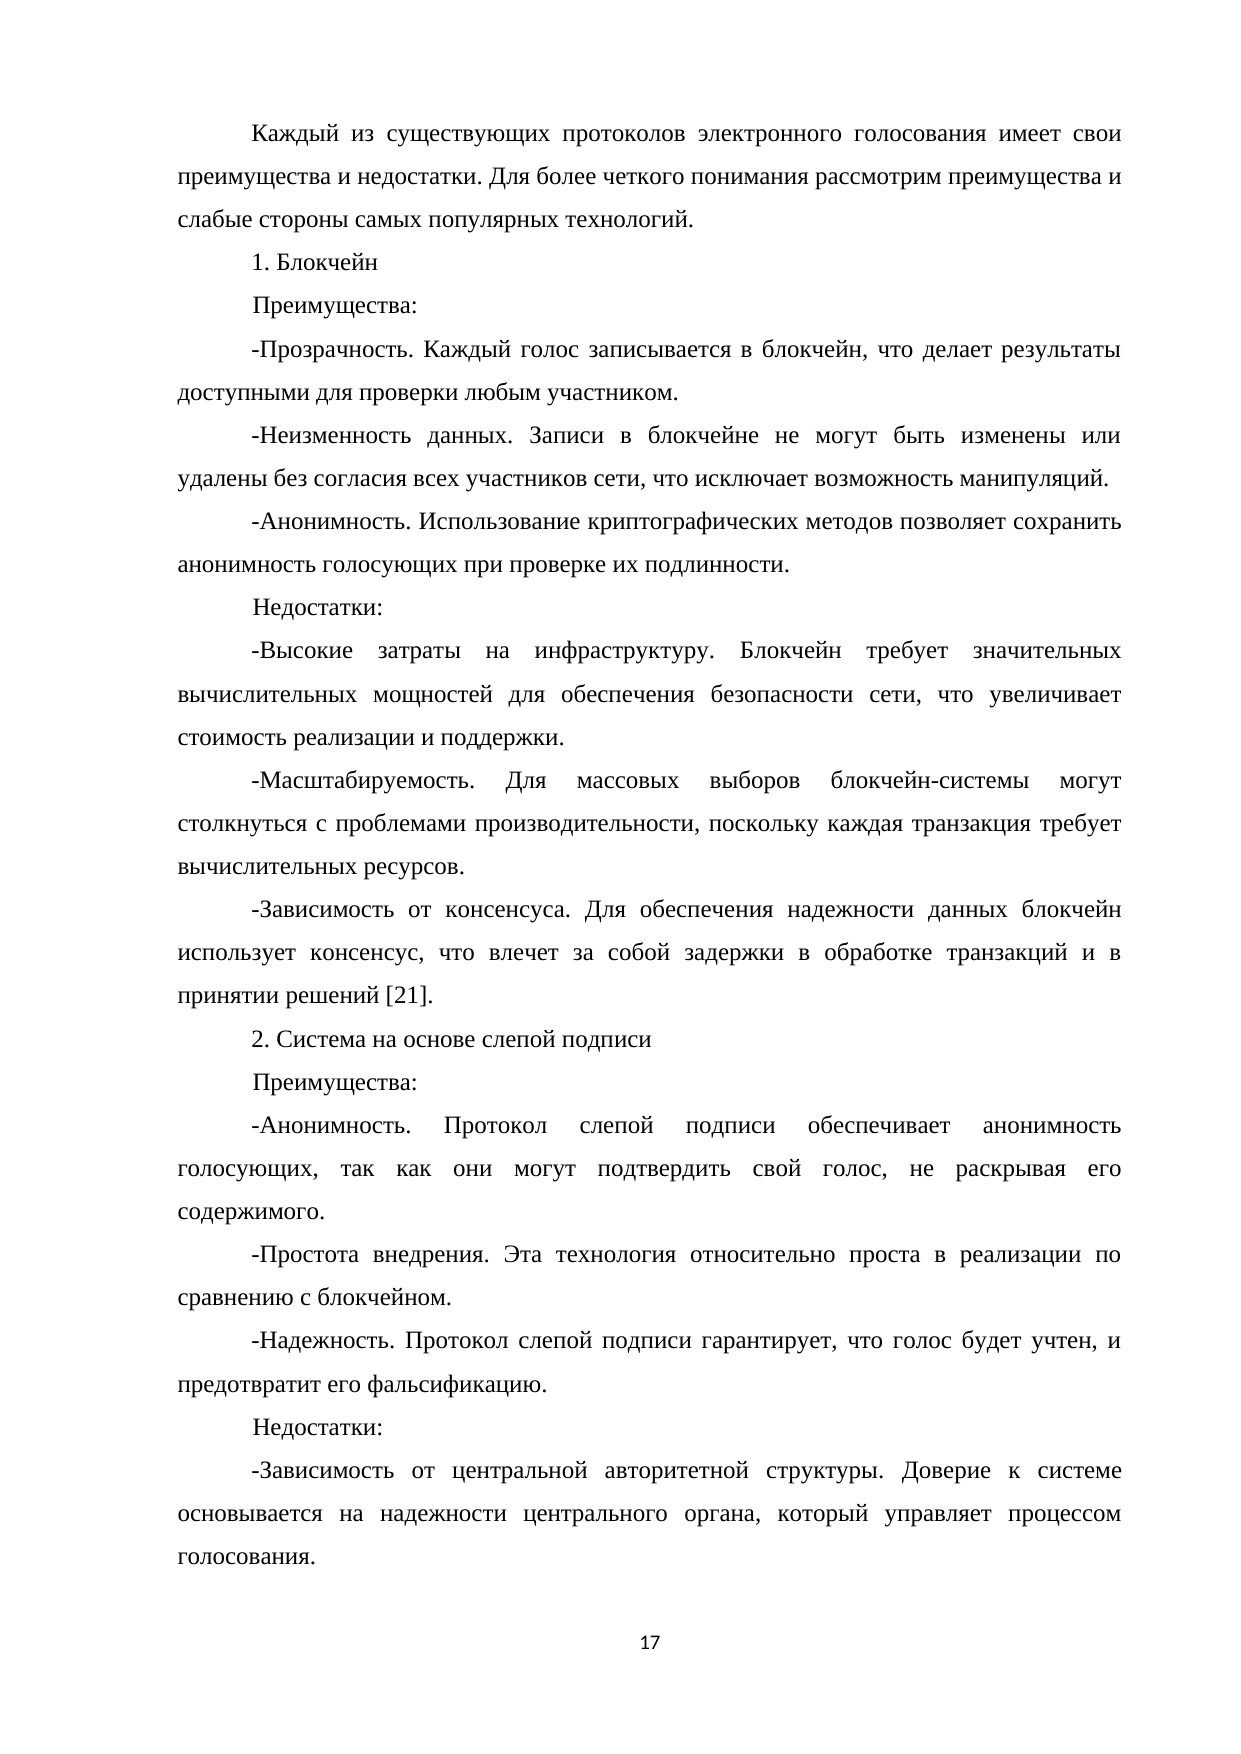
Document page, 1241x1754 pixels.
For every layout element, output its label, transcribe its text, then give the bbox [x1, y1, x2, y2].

text Недостатки: [252, 1412, 1122, 1441]
text -Анонимность. Протокол слепой подписи обеспечивает анонимность голосующих, так как они могут подтвердить свой голос, не раскрывая его содержимого. [177, 1110, 1122, 1225]
text -Масштабируемость. Для массовых выборов блокчейн-системы могут столкнуться с проблемами производительности, поскольку каждая транзакция требует вычислительных ресурсов. [177, 765, 1122, 880]
text Преимущества: [252, 1067, 1122, 1096]
text 1. Блокчейн [177, 247, 1122, 276]
text -Прозрачность. Каждый голос записывается в блокчейн, что делает результаты доступными для проверки любым участником. [177, 334, 1122, 406]
text -Зависимость от консенсуса. Для обеспечения надежности данных блокчейн использует консенсус, что влечет за собой задержки в обработке транзакций и в принятии решений [21]. [177, 894, 1122, 1009]
text Недостатки: [252, 592, 1122, 621]
text Преимущества: [252, 291, 1122, 319]
text -Неизменность данных. Записи в блокчейне не могут быть изменены или удалены без согласия всех участников сети, что исключает возможность манипуляций. [177, 420, 1122, 492]
text Каждый из существующих протоколов электронного голосования имеет свои преимущества и недостатки. Для более четкого понимания рассмотрим преимущества и слабые стороны самых популярных технологий. [177, 118, 1122, 233]
text -Надежность. Протокол слепой подписи гарантирует, что голос будет учтен, и предотвратит его фальсификацию. [177, 1326, 1122, 1397]
text -Анонимность. Использование криптографических методов позволяет сохранить анонимность голосующих при проверке их подлинности. [177, 506, 1122, 578]
text -Простота внедрения. Эта технология относительно проста в реализации по сравнению с блокчейном. [177, 1239, 1122, 1311]
text -Высокие затраты на инфраструктуру. Блокчейн требует значительных вычислительных мощностей для обеспечения безопасности сети, что увеличивает стоимость реализации и поддержки. [177, 636, 1122, 751]
text 2. Система на основе слепой подписи [177, 1024, 1122, 1052]
text -Зависимость от центральной авторитетной структуры. Доверие к системе основывается на надежности центрального органа, который управляет процессом голосования. [177, 1455, 1122, 1570]
